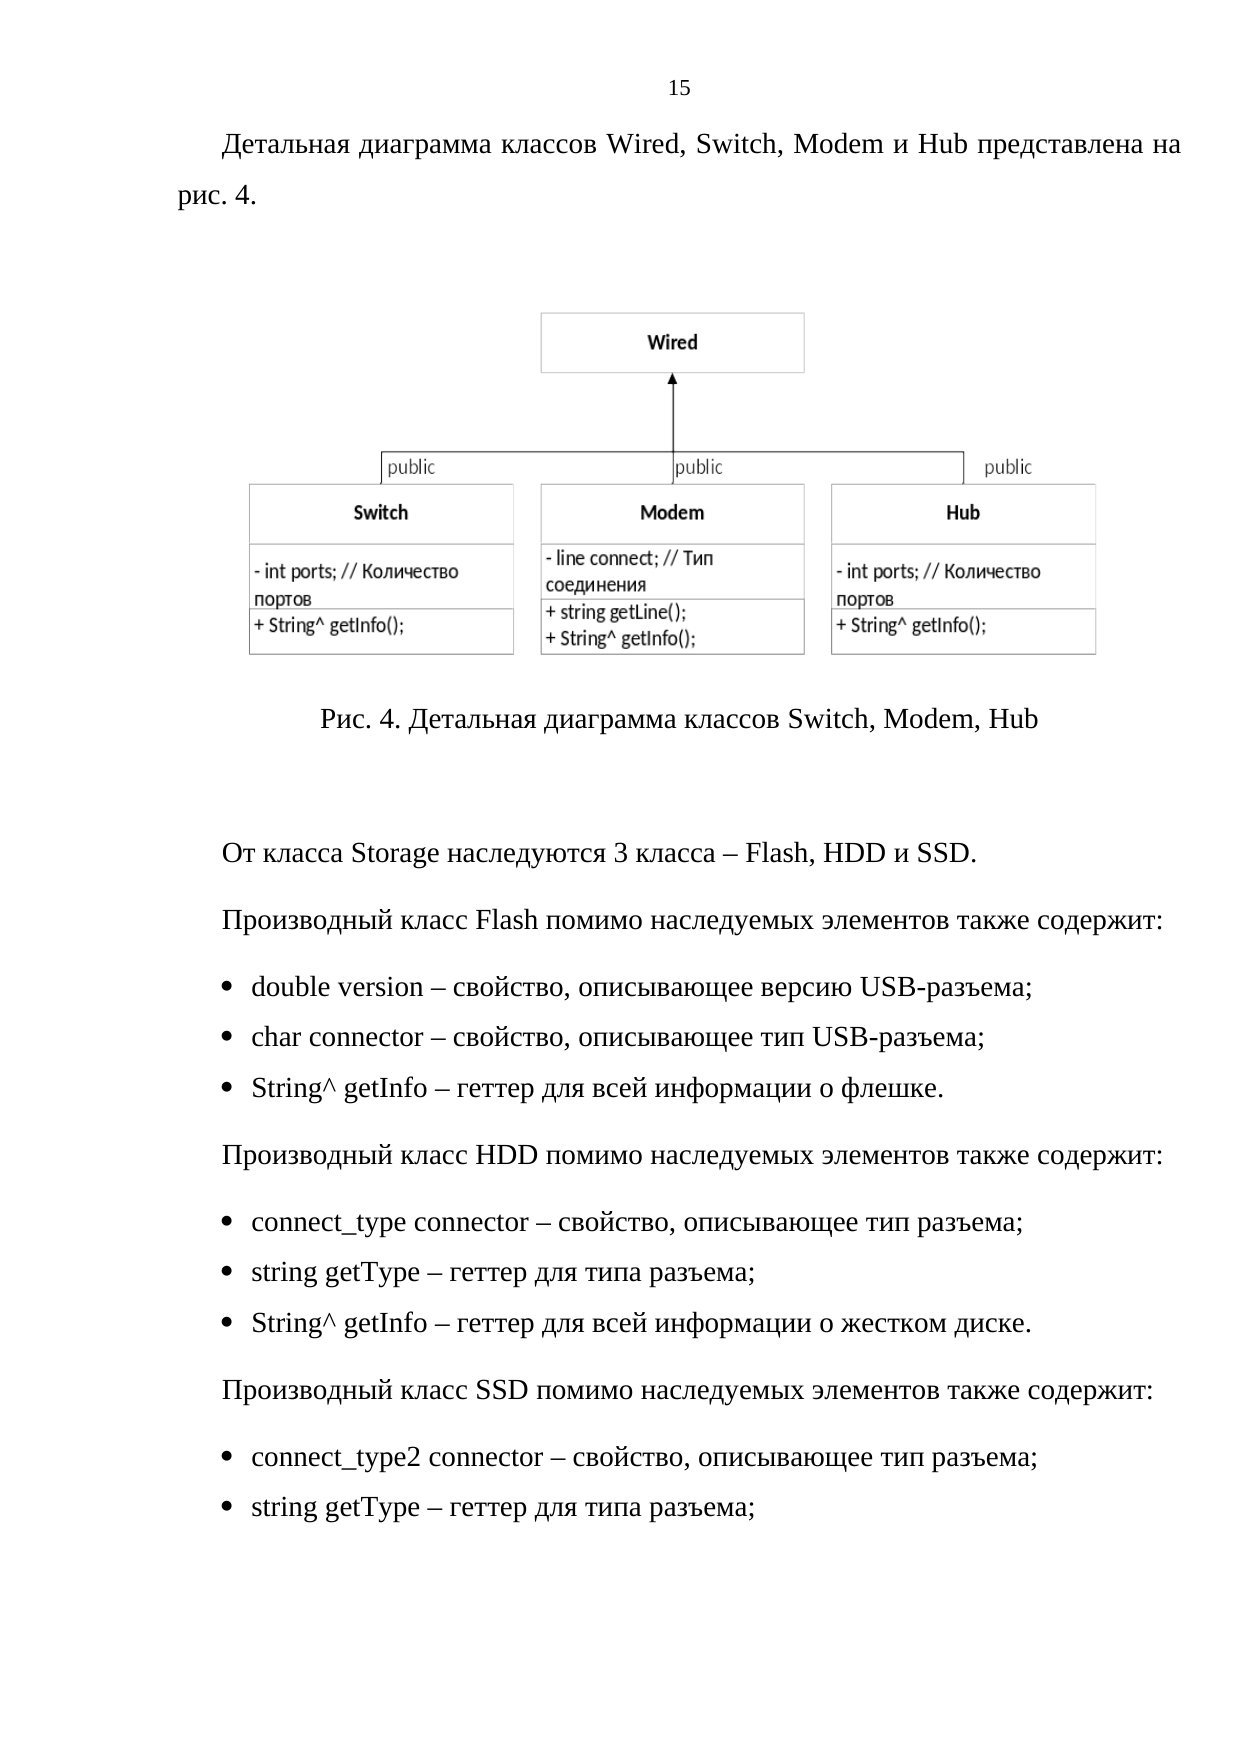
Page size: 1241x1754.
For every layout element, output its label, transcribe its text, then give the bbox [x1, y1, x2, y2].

list char connector – свойство, описывающее тип USB-разъема; [177, 1019, 1181, 1053]
list String^ getInfo – геттер для всей информации о жестком диске. [177, 1305, 1181, 1338]
list string getType – геттер для типа разъема; [177, 1489, 1181, 1523]
list connect_type2 connector – свойство, описывающее тип разъема; [177, 1439, 1181, 1472]
text Детальная диаграмма классов Wired, Switch, Modem и Hub представлена на рис. 4. [177, 127, 1181, 210]
text От класса Storage наследуются 3 класса – Flash, HDD и SSD. [177, 835, 1181, 868]
text Производный класс Flash помимо наследуемых элементов также содержит: [177, 902, 1181, 936]
list String^ getInfo – геттер для всей информации о флешке. [177, 1070, 1181, 1103]
text Рис. 4. Детальная диаграмма классов Switch, Modem, Hub [177, 701, 1181, 734]
list string getType – геттер для типа разъема; [177, 1254, 1181, 1288]
list double version – свойство, описывающее версию USB-разъема; [177, 969, 1181, 1003]
text Производный класс SSD помимо наследуемых элементов также содержит: [177, 1372, 1181, 1405]
list connect_type connector – свойство, описывающее тип разъема; [177, 1204, 1181, 1237]
text Производный класс HDD помимо наследуемых элементов также содержит: [177, 1137, 1181, 1170]
